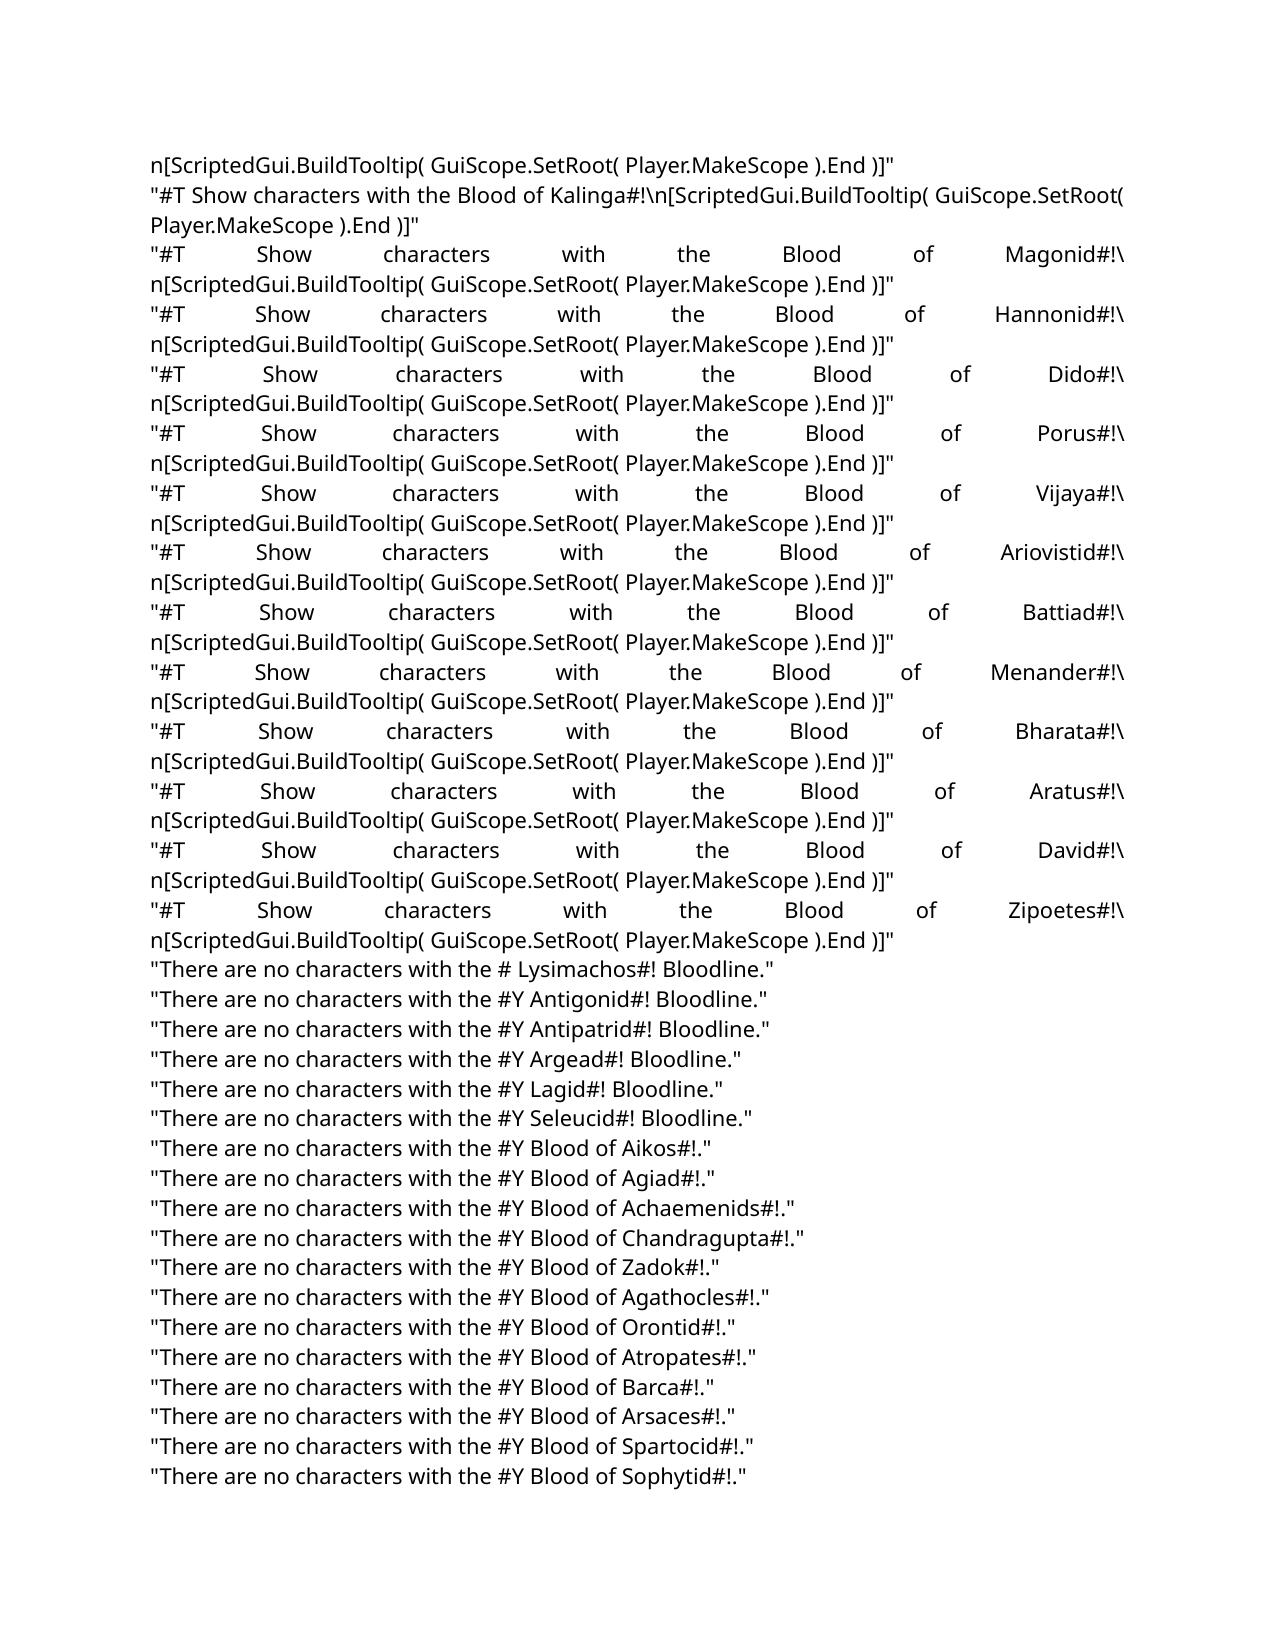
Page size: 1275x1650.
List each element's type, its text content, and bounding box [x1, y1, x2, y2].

text "There are no characters with the #Y Seleucid#! Bloodline." [150, 1103, 1125, 1133]
text "#T Show characters with the Blood of Ariovistid#!\n[ScriptedGui.BuildTooltip( GuiScope.SetRoot( Player.MakeScope ).End )]" [150, 537, 1125, 597]
text "There are no characters with the #Y Blood of Chandragupta#!." [150, 1222, 1125, 1252]
text "#T Show characters with the Blood of Porus#!\n[ScriptedGui.BuildTooltip( GuiScope.SetRoot( Player.MakeScope ).End )]" [150, 418, 1125, 478]
text "#T Show characters with the Blood of Magonid#!\n[ScriptedGui.BuildTooltip( GuiScope.SetRoot( Player.MakeScope ).End )]" [150, 239, 1125, 299]
text "There are no characters with the #Y Blood of Spartocid#!." [150, 1431, 1125, 1461]
text "There are no characters with the #Y Blood of Orontid#!." [150, 1312, 1125, 1342]
text "There are no characters with the #Y Blood of Agathocles#!." [150, 1282, 1125, 1312]
text "There are no characters with the #Y Antipatrid#! Bloodline." [150, 1014, 1125, 1044]
text "#T Show characters with the Blood of Battiad#!\n[ScriptedGui.BuildTooltip( GuiScope.SetRoot( Player.MakeScope ).End )]" [150, 597, 1125, 656]
text "There are no characters with the #Y Blood of Barca#!." [150, 1371, 1125, 1401]
text "#T Show characters with the Blood of Zipoetes#!\n[ScriptedGui.BuildTooltip( GuiScope.SetRoot( Player.MakeScope ).End )]" [150, 895, 1125, 954]
text "There are no characters with the #Y Blood of Arsaces#!." [150, 1401, 1125, 1431]
text "#T Show characters with the Blood of Kalinga#!\n[ScriptedGui.BuildTooltip( GuiScope.SetRoot( Player.MakeScope ).End )]" [150, 180, 1125, 239]
text "There are no characters with the #Y Blood of Atropates#!." [150, 1342, 1125, 1371]
text "#T Show characters with the Blood of Aratus#!\n[ScriptedGui.BuildTooltip( GuiScope.SetRoot( Player.MakeScope ).End )]" [150, 776, 1125, 835]
text "There are no characters with the #Y Lagid#! Bloodline." [150, 1073, 1125, 1103]
text "There are no characters with the #Y Blood of Agiad#!." [150, 1163, 1125, 1193]
text "#T Show characters with the Blood of Menander#!\n[ScriptedGui.BuildTooltip( GuiScope.SetRoot( Player.MakeScope ).End )]" [150, 656, 1125, 716]
text "There are no characters with the #Y Blood of Aikos#!." [150, 1133, 1125, 1163]
text "#T Show characters with the Blood of David#!\n[ScriptedGui.BuildTooltip( GuiScope.SetRoot( Player.MakeScope ).End )]" [150, 835, 1125, 895]
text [150, 150, 1125, 180]
text "There are no characters with the #Y Argead#! Bloodline." [150, 1044, 1125, 1073]
text "There are no characters with the # Lysimachos#! Bloodline." [150, 954, 1125, 984]
text "#T Show characters with the Blood of Bharata#!\n[ScriptedGui.BuildTooltip( GuiScope.SetRoot( Player.MakeScope ).End )]" [150, 716, 1125, 776]
text "There are no characters with the #Y Blood of Achaemenids#!." [150, 1193, 1125, 1222]
text "There are no characters with the #Y Blood of Zadok#!." [150, 1252, 1125, 1282]
text "#T Show characters with the Blood of Hannonid#!\n[ScriptedGui.BuildTooltip( GuiScope.SetRoot( Player.MakeScope ).End )]" [150, 299, 1125, 358]
text "There are no characters with the #Y Antigonid#! Bloodline." [150, 984, 1125, 1014]
text "#T Show characters with the Blood of Dido#!\n[ScriptedGui.BuildTooltip( GuiScope.SetRoot( Player.MakeScope ).End )]" [150, 358, 1125, 418]
text "There are no characters with the #Y Blood of Sophytid#!." [150, 1461, 1125, 1491]
text "#T Show characters with the Blood of Vijaya#!\n[ScriptedGui.BuildTooltip( GuiScope.SetRoot( Player.MakeScope ).End )]" [150, 478, 1125, 537]
